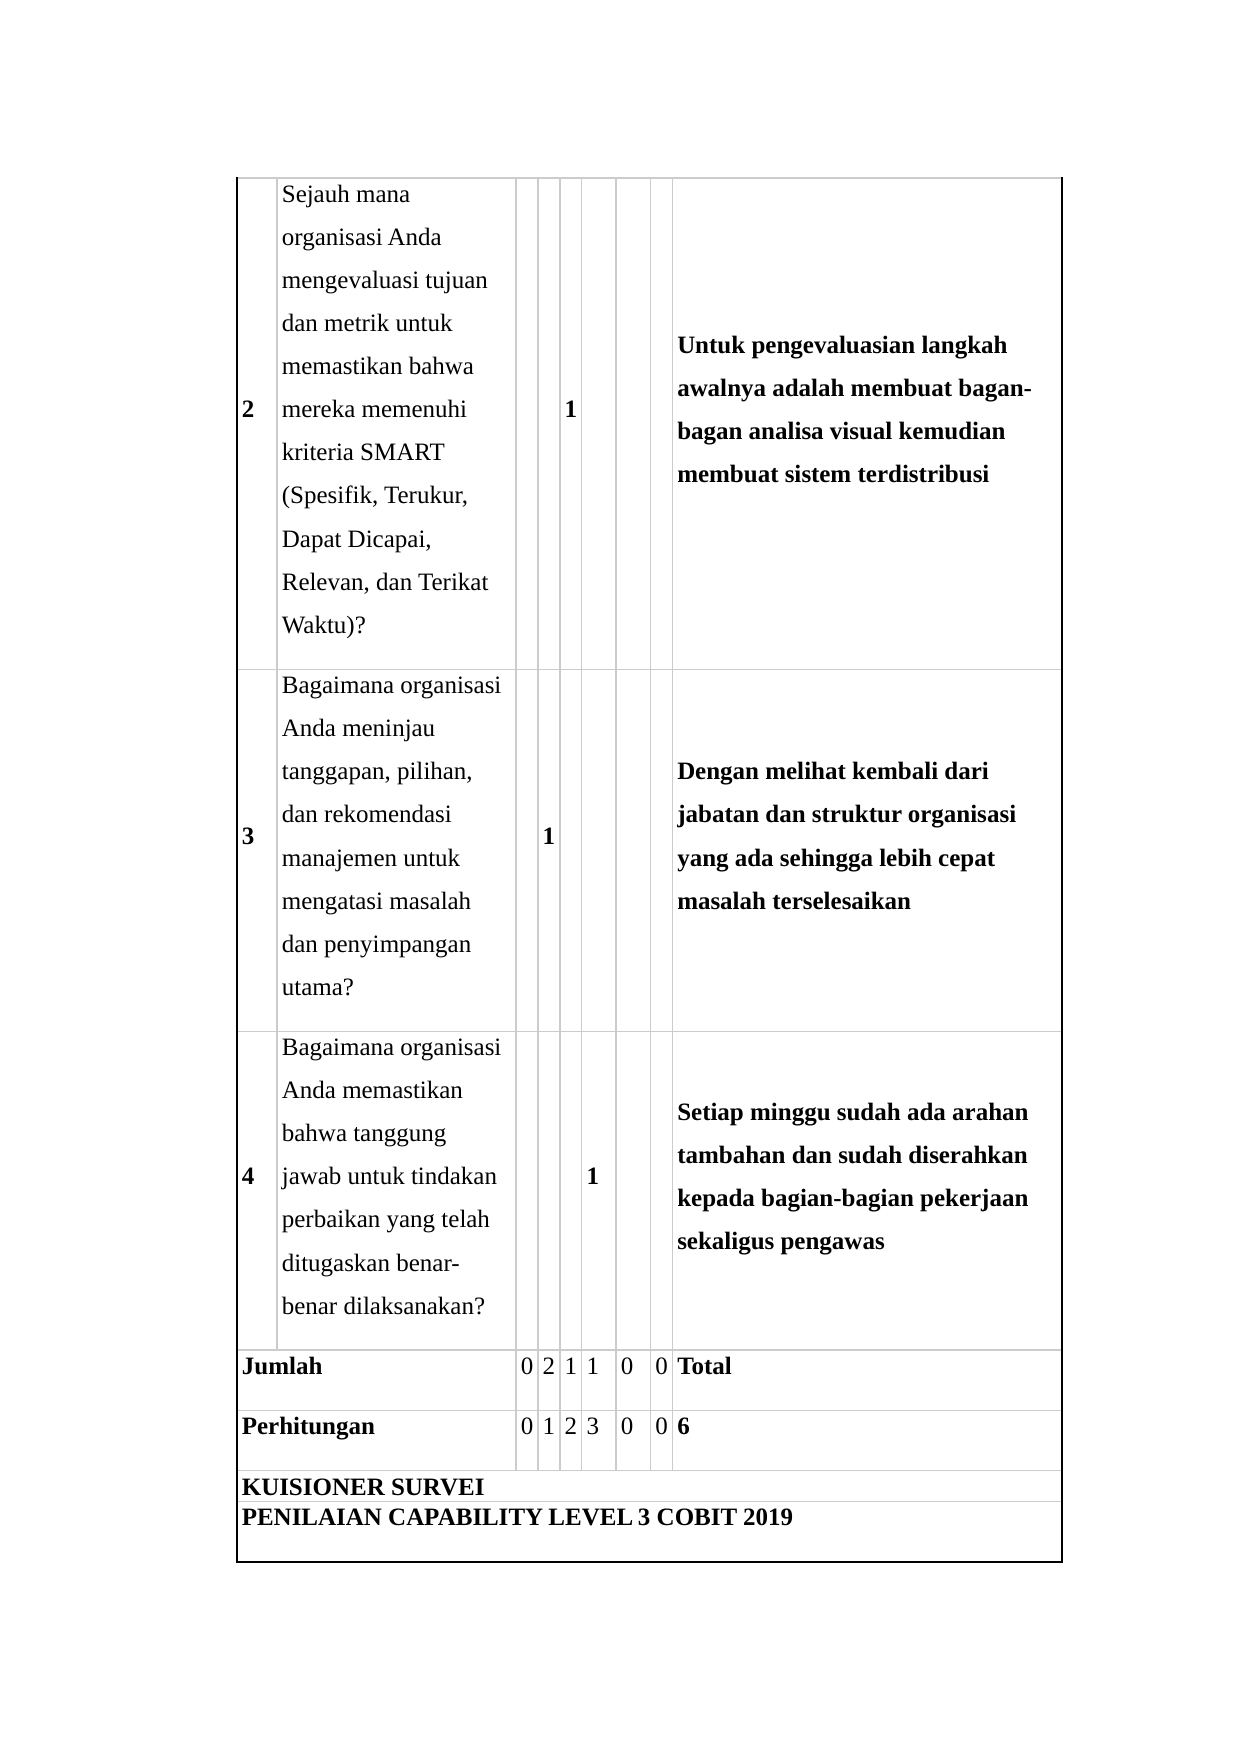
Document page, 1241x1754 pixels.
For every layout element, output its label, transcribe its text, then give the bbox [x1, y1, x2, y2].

table_cell Untuk pengevaluasian langkah awalnya adalah membuat bagan-bagan analisa visual kemudian membuat sistem terdistribusi [673, 179, 1061, 668]
table_cell 0 [617, 1411, 650, 1469]
table_cell 0 [651, 1411, 672, 1469]
table_cell 6 [673, 1411, 1061, 1469]
table_cell [617, 670, 650, 1031]
table_cell [561, 1032, 581, 1349]
table_cell [651, 1032, 672, 1349]
table_cell 0 [517, 1411, 537, 1469]
table_cell PENILAIAN CAPABILITY LEVEL 3 COBIT 2019 [238, 1502, 1061, 1561]
table_cell 0 [517, 1351, 537, 1409]
table_cell [517, 1032, 537, 1349]
table_cell [651, 670, 672, 1031]
table_cell [517, 670, 537, 1031]
table_cell [617, 179, 650, 668]
table_cell 0 [617, 1351, 650, 1409]
table_cell Jumlah [238, 1351, 515, 1409]
table_cell 1 [561, 1351, 581, 1409]
table_cell 0 [651, 1351, 672, 1409]
table_cell 2 [561, 1411, 581, 1469]
table_cell [517, 179, 537, 668]
table_cell [617, 1032, 650, 1349]
table_cell Bagaimana organisasi Anda meninjau tanggapan, pilihan, dan rekomendasi manajemen untuk mengatasi masalah dan penyimpangan utama? [278, 670, 515, 1031]
table_cell 2 [238, 179, 276, 668]
table_cell Setiap minggu sudah ada arahan tambahan dan sudah diserahkan kepada bagian-bagian pekerjaan sekaligus pengawas [673, 1032, 1061, 1349]
table_cell 4 [238, 1032, 276, 1349]
table_cell 2 [539, 1351, 559, 1409]
table_cell Bagaimana organisasi Anda memastikan bahwa tanggung jawab untuk tindakan perbaikan yang telah ditugaskan benar-benar dilaksanakan? [278, 1032, 515, 1349]
table_cell [539, 1032, 559, 1349]
table_cell [651, 179, 672, 668]
table_cell 1 [539, 1411, 559, 1469]
table_cell [561, 670, 581, 1031]
table_cell Total [673, 1351, 1061, 1409]
table_cell [582, 179, 615, 668]
table_cell KUISIONER SURVEI [238, 1471, 1061, 1501]
table_cell Perhitungan [238, 1411, 515, 1469]
table_cell 3 [238, 670, 276, 1031]
table_cell [539, 179, 559, 668]
table_cell Sejauh mana organisasi Anda mengevaluasi tujuan dan metrik untuk memastikan bahwa mereka memenuhi kriteria SMART (Spesifik, Terukur, Dapat Dicapai, Relevan, dan Terikat Waktu)? [278, 179, 515, 668]
table_cell 3 [582, 1411, 615, 1469]
table_cell 1 [539, 670, 559, 1031]
table_cell [582, 670, 615, 1031]
table_cell 1 [582, 1351, 615, 1409]
table_cell 1 [561, 179, 581, 668]
table_cell Dengan melihat kembali dari jabatan dan struktur organisasi yang ada sehingga lebih cepat masalah terselesaikan [673, 670, 1061, 1031]
table_cell 1 [582, 1032, 615, 1349]
